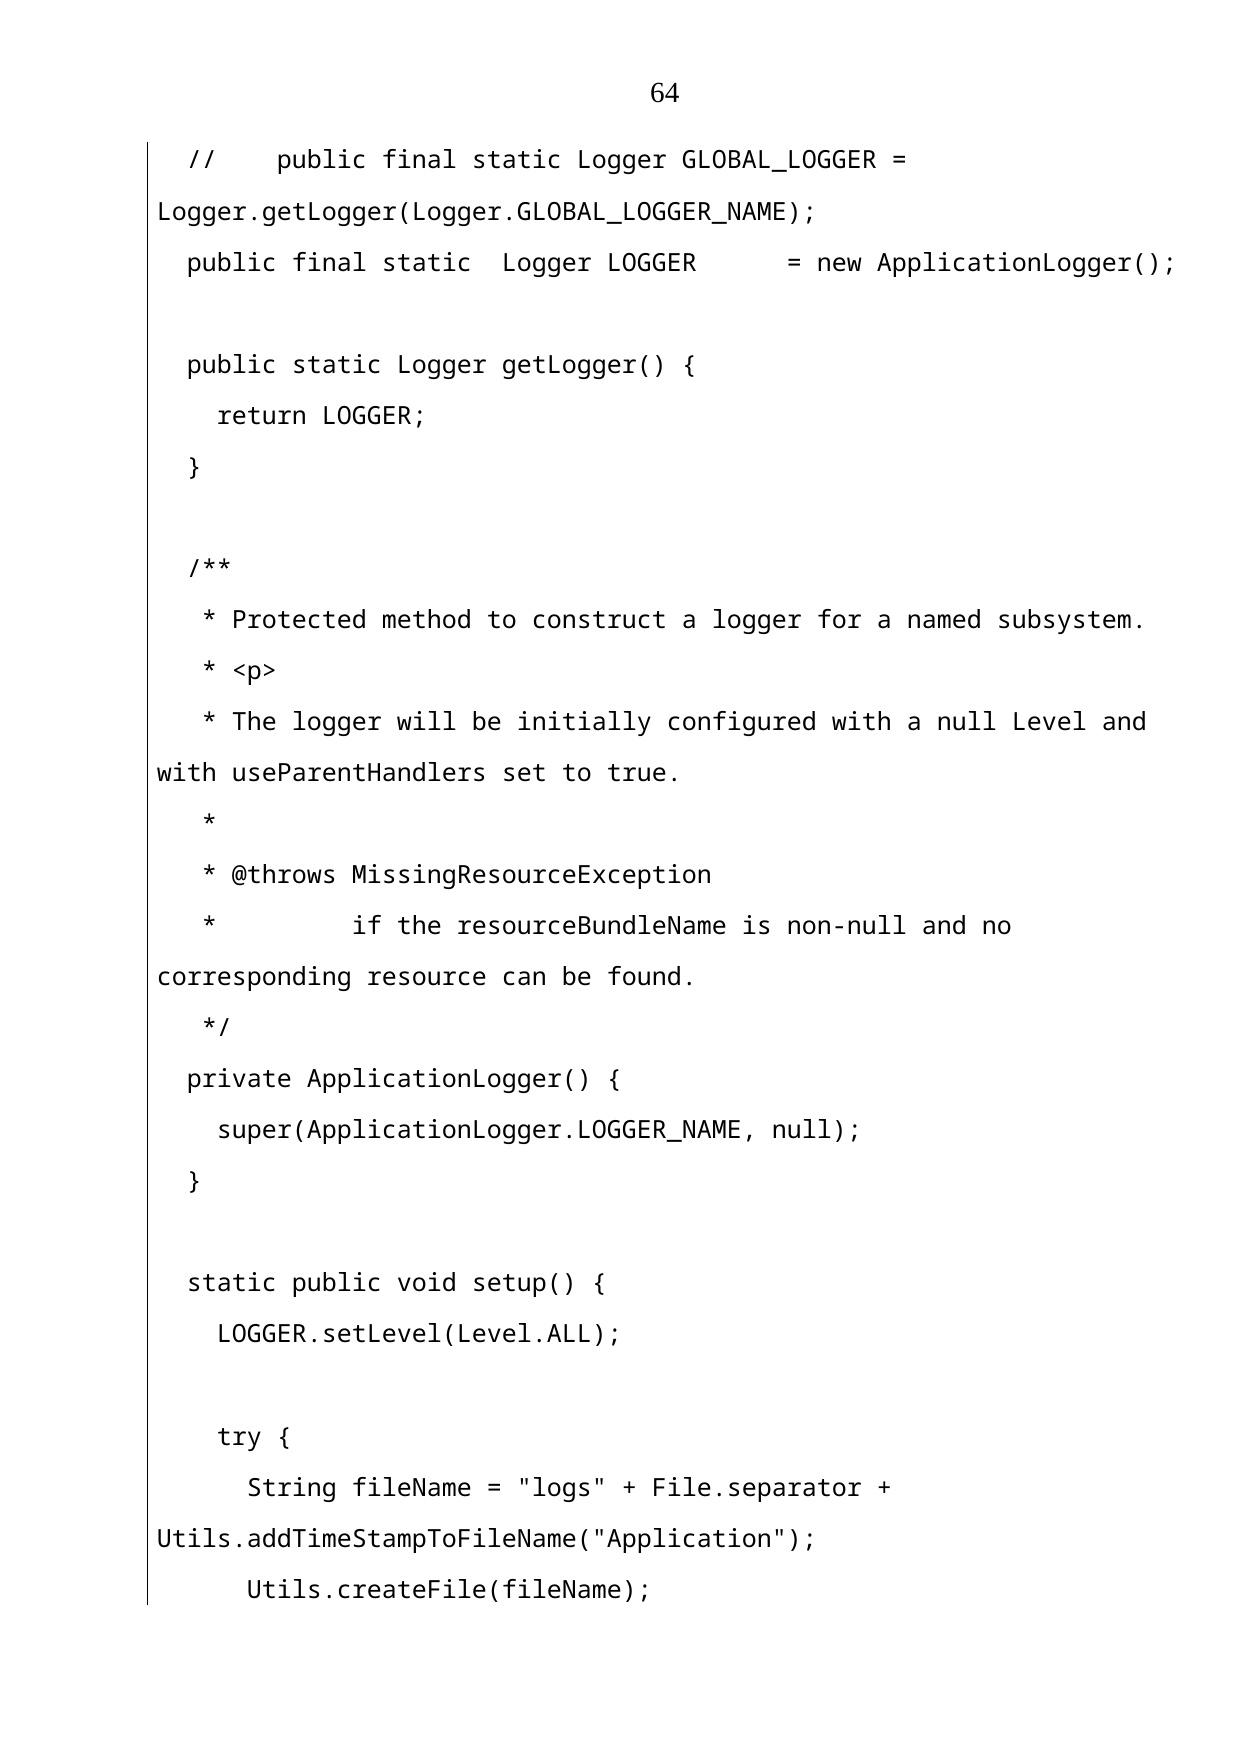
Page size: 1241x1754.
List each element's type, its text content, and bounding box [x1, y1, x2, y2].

text * Protected method to construct a logger for a named subsystem. [148, 601, 1181, 636]
text * @throws MissingResourceException [148, 857, 1181, 891]
text static public void setup() { [148, 1265, 1181, 1299]
text * if the resourceBundleName is non-null and no corresponding resource can be found. [148, 908, 1181, 993]
text private ApplicationLogger() { [148, 1061, 1181, 1095]
text * The logger will be initially configured with a null Level and with useParentHandlers set to true. [148, 703, 1181, 789]
text * <p> [148, 652, 1181, 687]
text public static Logger getLogger() { [148, 346, 1181, 380]
text return LOGGER; [148, 397, 1181, 431]
text /** [148, 550, 1181, 584]
text String fileName = "logs" + File.separator + Utils.addTimeStampToFileName("Application"); [148, 1469, 1181, 1554]
text try { [148, 1418, 1181, 1452]
text * [148, 806, 1181, 840]
text } [148, 1163, 1181, 1197]
text // public final static Logger GLOBAL_LOGGER = Logger.getLogger(Logger.GLOBAL_LOGGER_NAME); [148, 142, 1181, 227]
text super(ApplicationLogger.LOGGER_NAME, null); [148, 1112, 1181, 1146]
text Utils.createFile(fileName); [148, 1571, 1181, 1605]
text */ [148, 1010, 1181, 1044]
text public final static Logger LOGGER = new ApplicationLogger(); [148, 244, 1181, 278]
text LOGGER.setLevel(Level.ALL); [148, 1316, 1181, 1350]
text } [148, 448, 1181, 482]
